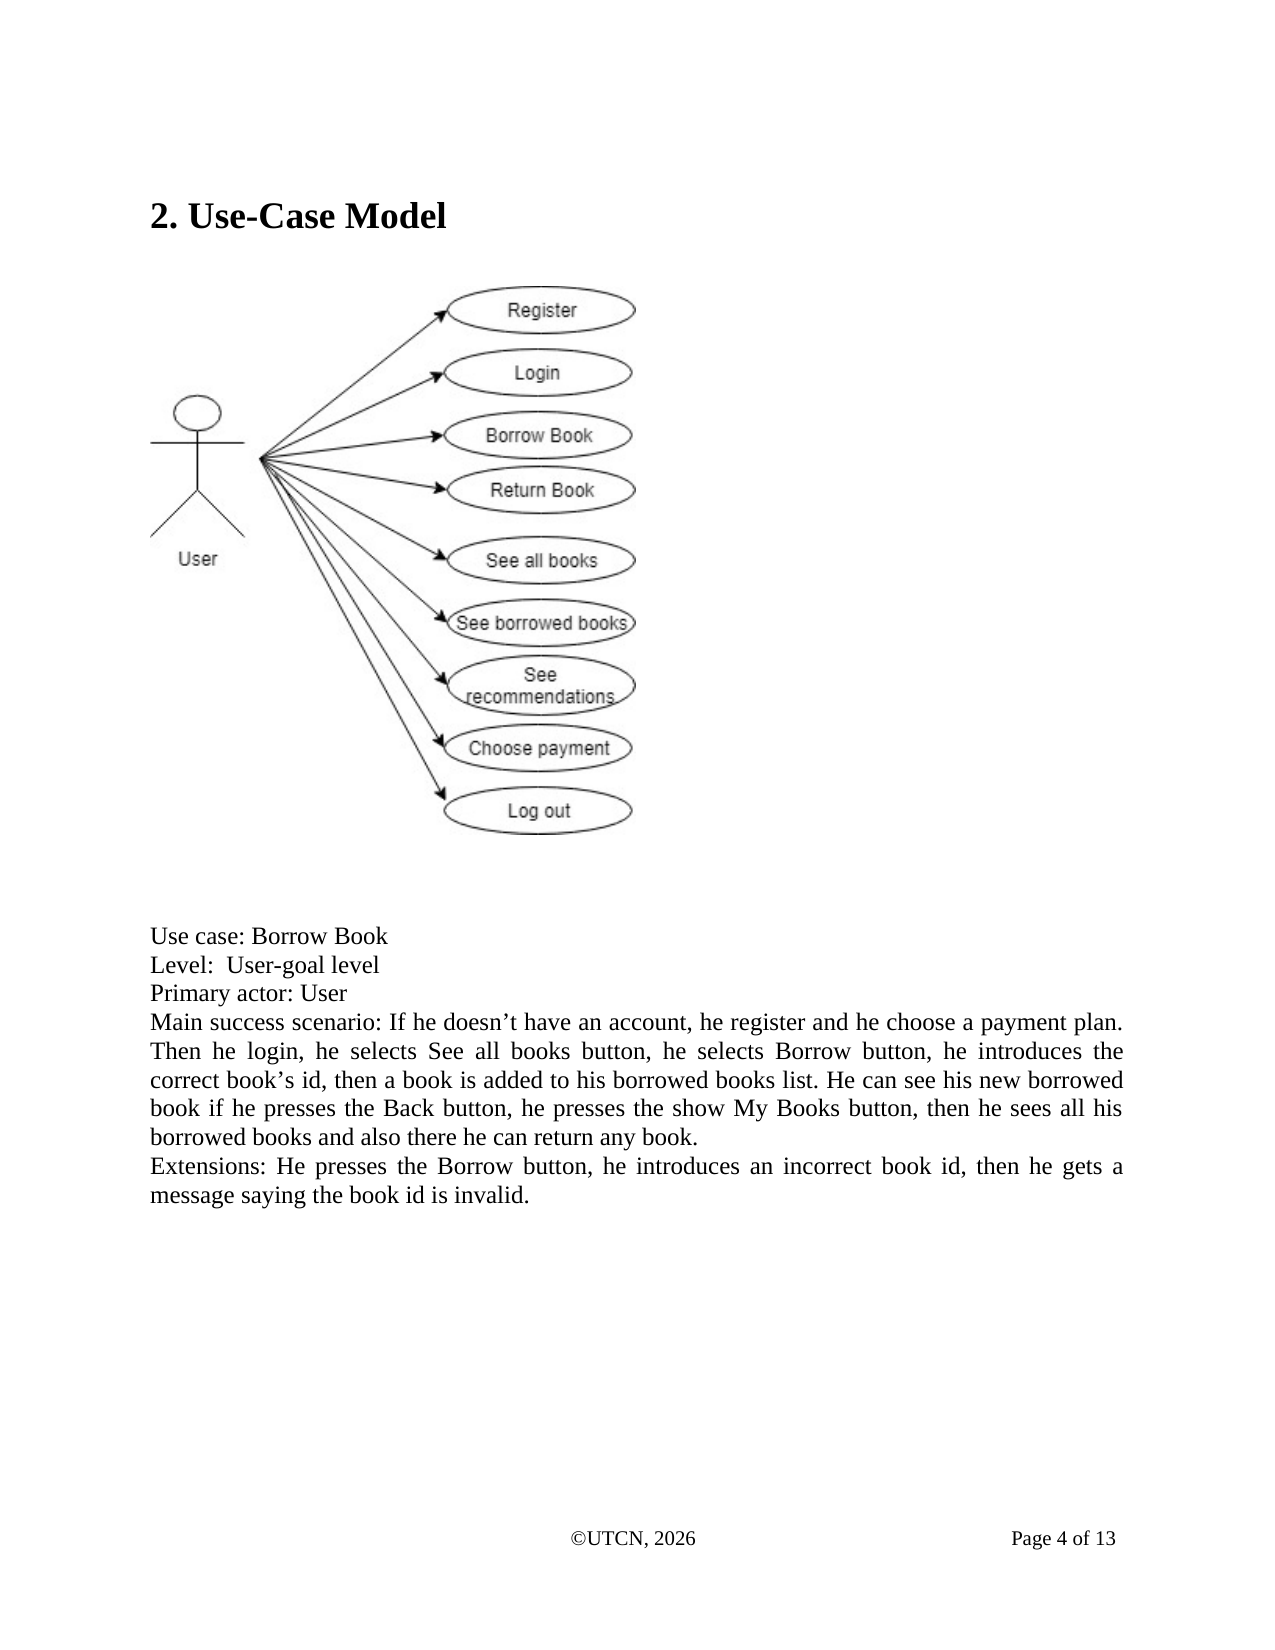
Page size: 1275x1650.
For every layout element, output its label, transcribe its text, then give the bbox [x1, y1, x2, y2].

picture [150, 286, 636, 835]
title Main success scenario: If he doesn’t have an account, he register and he choose a payment plan. Then he login, he selects See all books button, he selects Borrow button, he introduces the correct book’s id, then a book is added to his borrowed books list. He can see his new borrowed book if he presses the Back button, he presses the show My Books button, then he sees all his borrowed books and also there he can return any book. [150, 1007, 1125, 1151]
title Level: User-goal level [150, 950, 1125, 978]
title Extensions: He presses the Borrow button, he introduces an incorrect book id, then he gets a message saying the book id is invalid. [150, 1151, 1125, 1208]
title Primary actor: User [150, 978, 1125, 1007]
title 2. Use-Case Model [150, 193, 1125, 236]
title Use case: Borrow Book [150, 921, 1125, 950]
